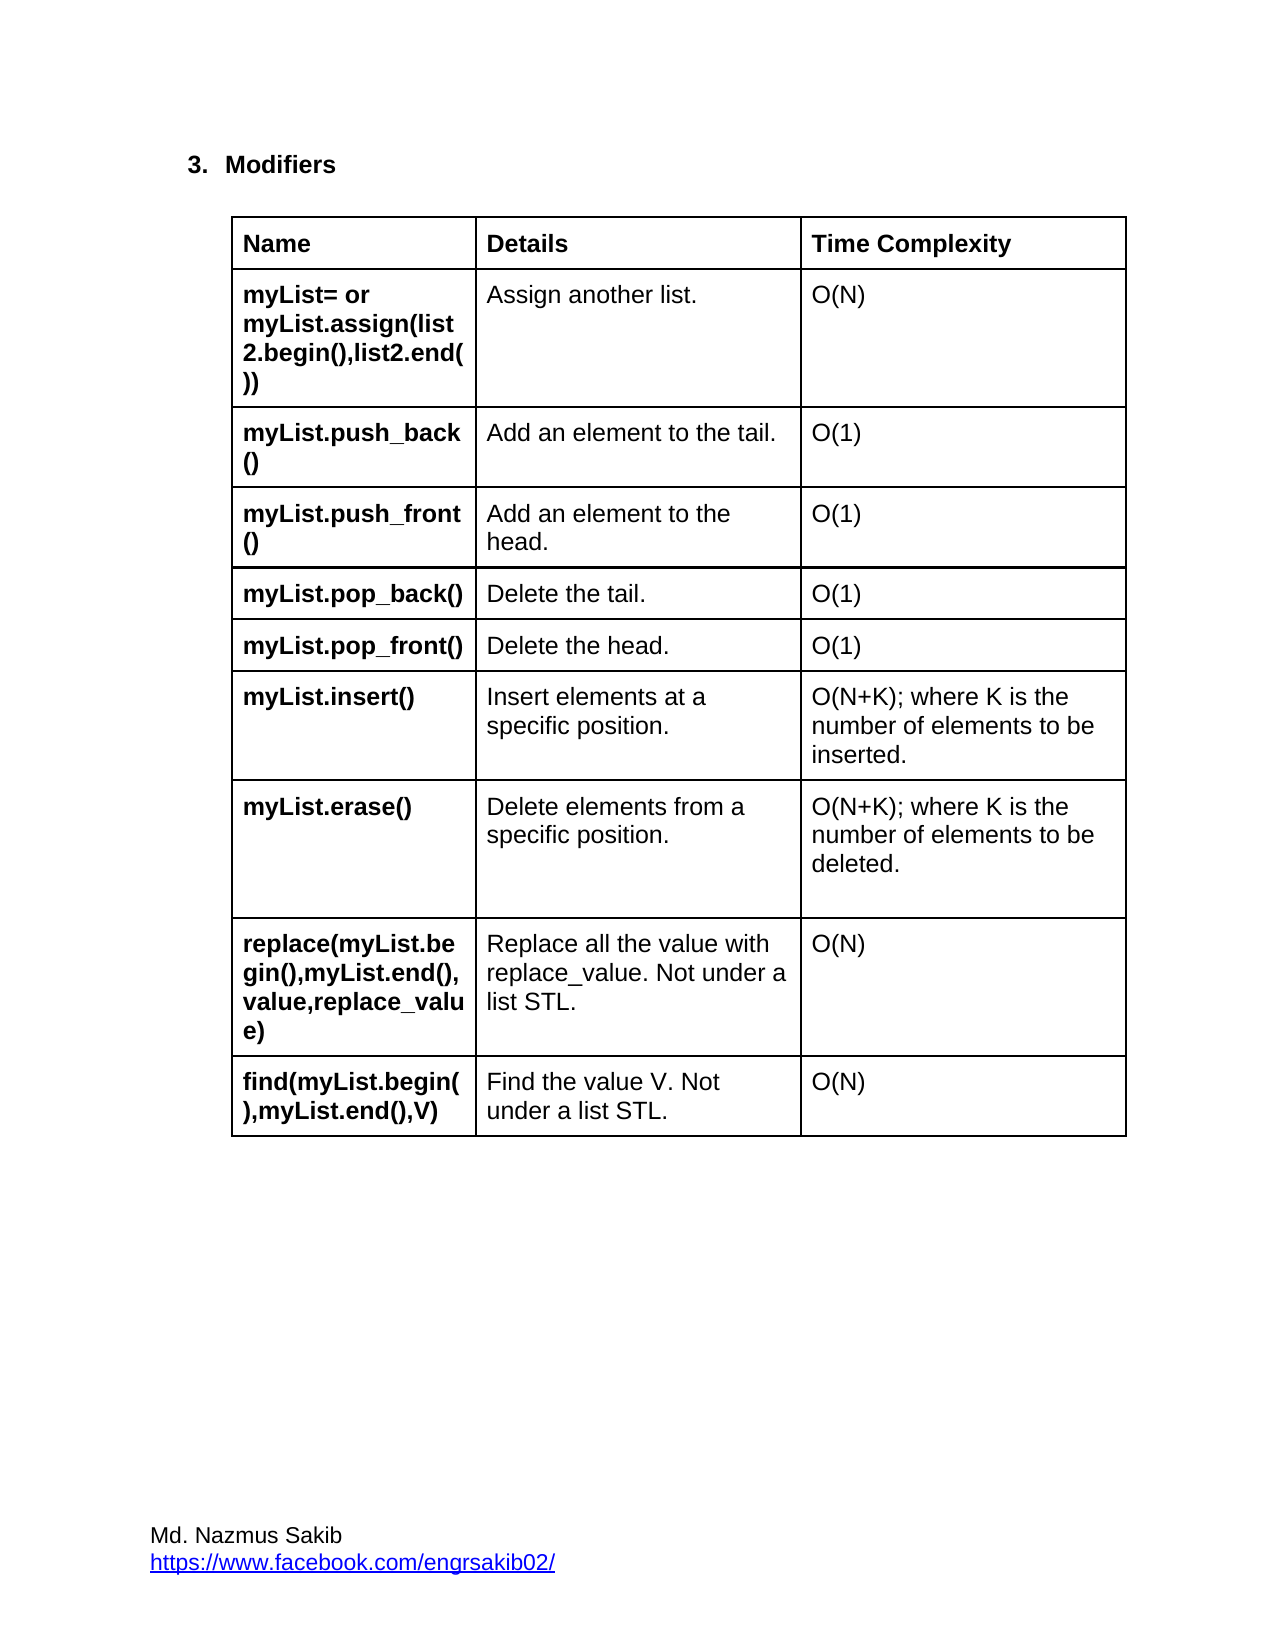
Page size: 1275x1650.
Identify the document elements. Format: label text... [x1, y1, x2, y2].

table_cell O(N) [802, 919, 1125, 1055]
table_header Name [233, 218, 475, 268]
table_header Details [477, 218, 800, 268]
table_cell Replace all the value with replace_value. Not under a list STL. [477, 919, 800, 1055]
table_cell myList.push_back() [233, 408, 475, 486]
table_cell O(1) [802, 488, 1125, 566]
table_cell O(1) [802, 569, 1125, 618]
table_cell O(1) [802, 408, 1125, 486]
table_cell O(1) [802, 620, 1125, 670]
table_header Time Complexity [802, 218, 1125, 268]
table_cell Delete elements from a specific position. [477, 781, 800, 917]
table_cell Delete the head. [477, 620, 800, 670]
table_cell myList= or myList.assign(list2.begin(),list2.end()) [233, 270, 475, 406]
table_cell myList.push_front() [233, 488, 475, 566]
list Modifiers [187, 150, 1125, 179]
table_cell O(N+K); where K is the number of elements to be inserted. [802, 672, 1125, 779]
table_cell O(N+K); where K is the number of elements to be deleted. [802, 781, 1125, 917]
table_cell myList.pop_back() [233, 569, 475, 618]
table_cell myList.insert() [233, 672, 475, 779]
table_cell Add an element to the head. [477, 488, 800, 566]
table_cell Insert elements at a specific position. [477, 672, 800, 779]
table_cell O(N) [802, 270, 1125, 406]
table_cell find(myList.begin(),myList.end(),V) [233, 1057, 475, 1135]
table_cell Find the value V. Not under a list STL. [477, 1057, 800, 1135]
table_cell replace(myList.begin(),myList.end(),value,replace_value) [233, 919, 475, 1055]
table_cell Add an element to the tail. [477, 408, 800, 486]
table_cell Delete the tail. [477, 569, 800, 618]
table_cell myList.pop_front() [233, 620, 475, 670]
table_cell Assign another list. [477, 270, 800, 406]
table_cell O(N) [802, 1057, 1125, 1135]
table_cell myList.erase() [233, 781, 475, 917]
